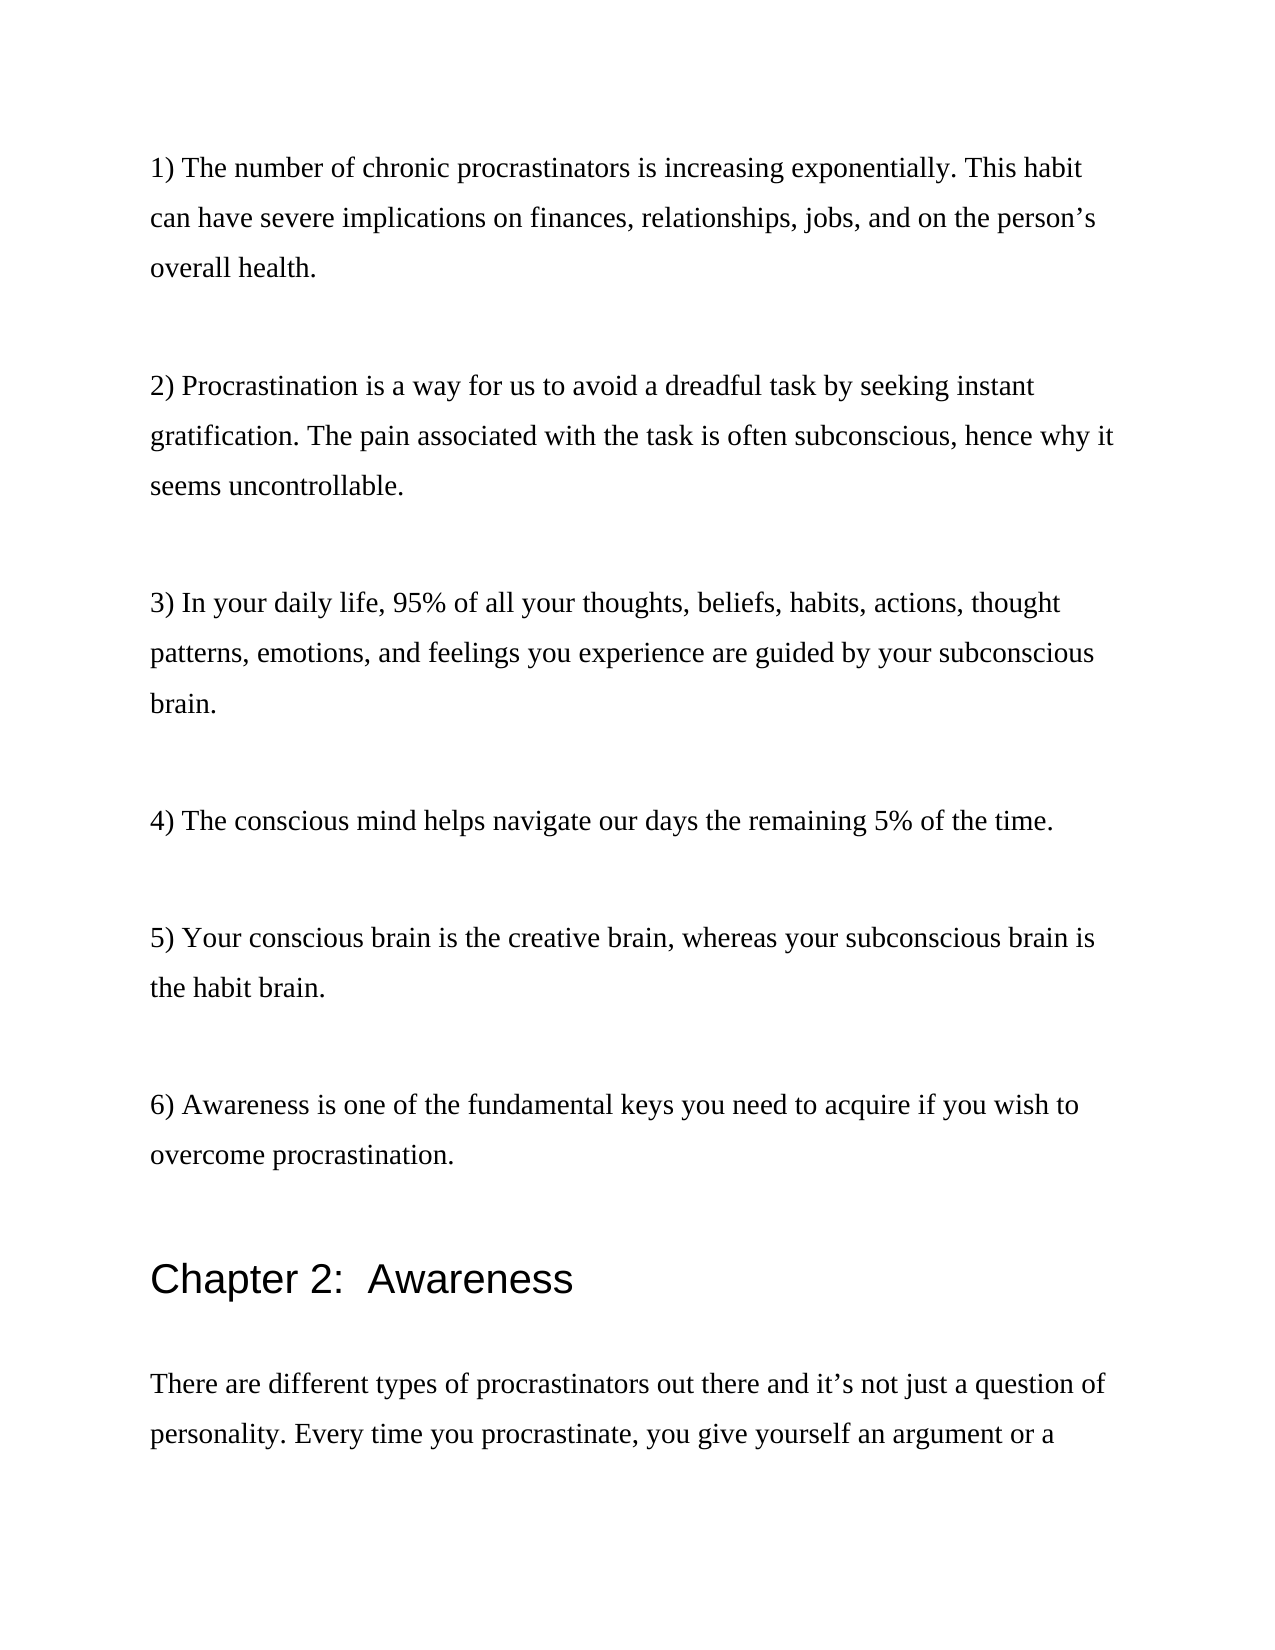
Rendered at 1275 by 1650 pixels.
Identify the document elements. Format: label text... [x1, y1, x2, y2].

text 5) Your conscious brain is the creative brain, whereas your subconscious brain is the habit brain. [150, 920, 1125, 1004]
subtitle Chapter 2: Awareness [150, 1254, 1125, 1302]
text 3) In your daily life, 95% of all your thoughts, beliefs, habits, actions, thought patterns, emotions, and feelings you experience are guided by your subconscious brain. [150, 585, 1125, 719]
text 4) The conscious mind helps navigate our days the remaining 5% of the time. [150, 803, 1125, 836]
text 6) Awareness is one of the fundamental keys you need to acquire if you wish to overcome procrastination. [150, 1087, 1125, 1171]
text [150, 1366, 1125, 1449]
text 2) Procrastination is a way for us to avoid a dreadful task by seeking instant gratification. The pain associated with the task is often subconscious, hence why it seems uncontrollable. [150, 368, 1125, 502]
text 1) The number of chronic procrastinators is increasing exponentially. This habit can have severe implications on finances, relationships, jobs, and on the person’s overall health. [150, 150, 1125, 284]
